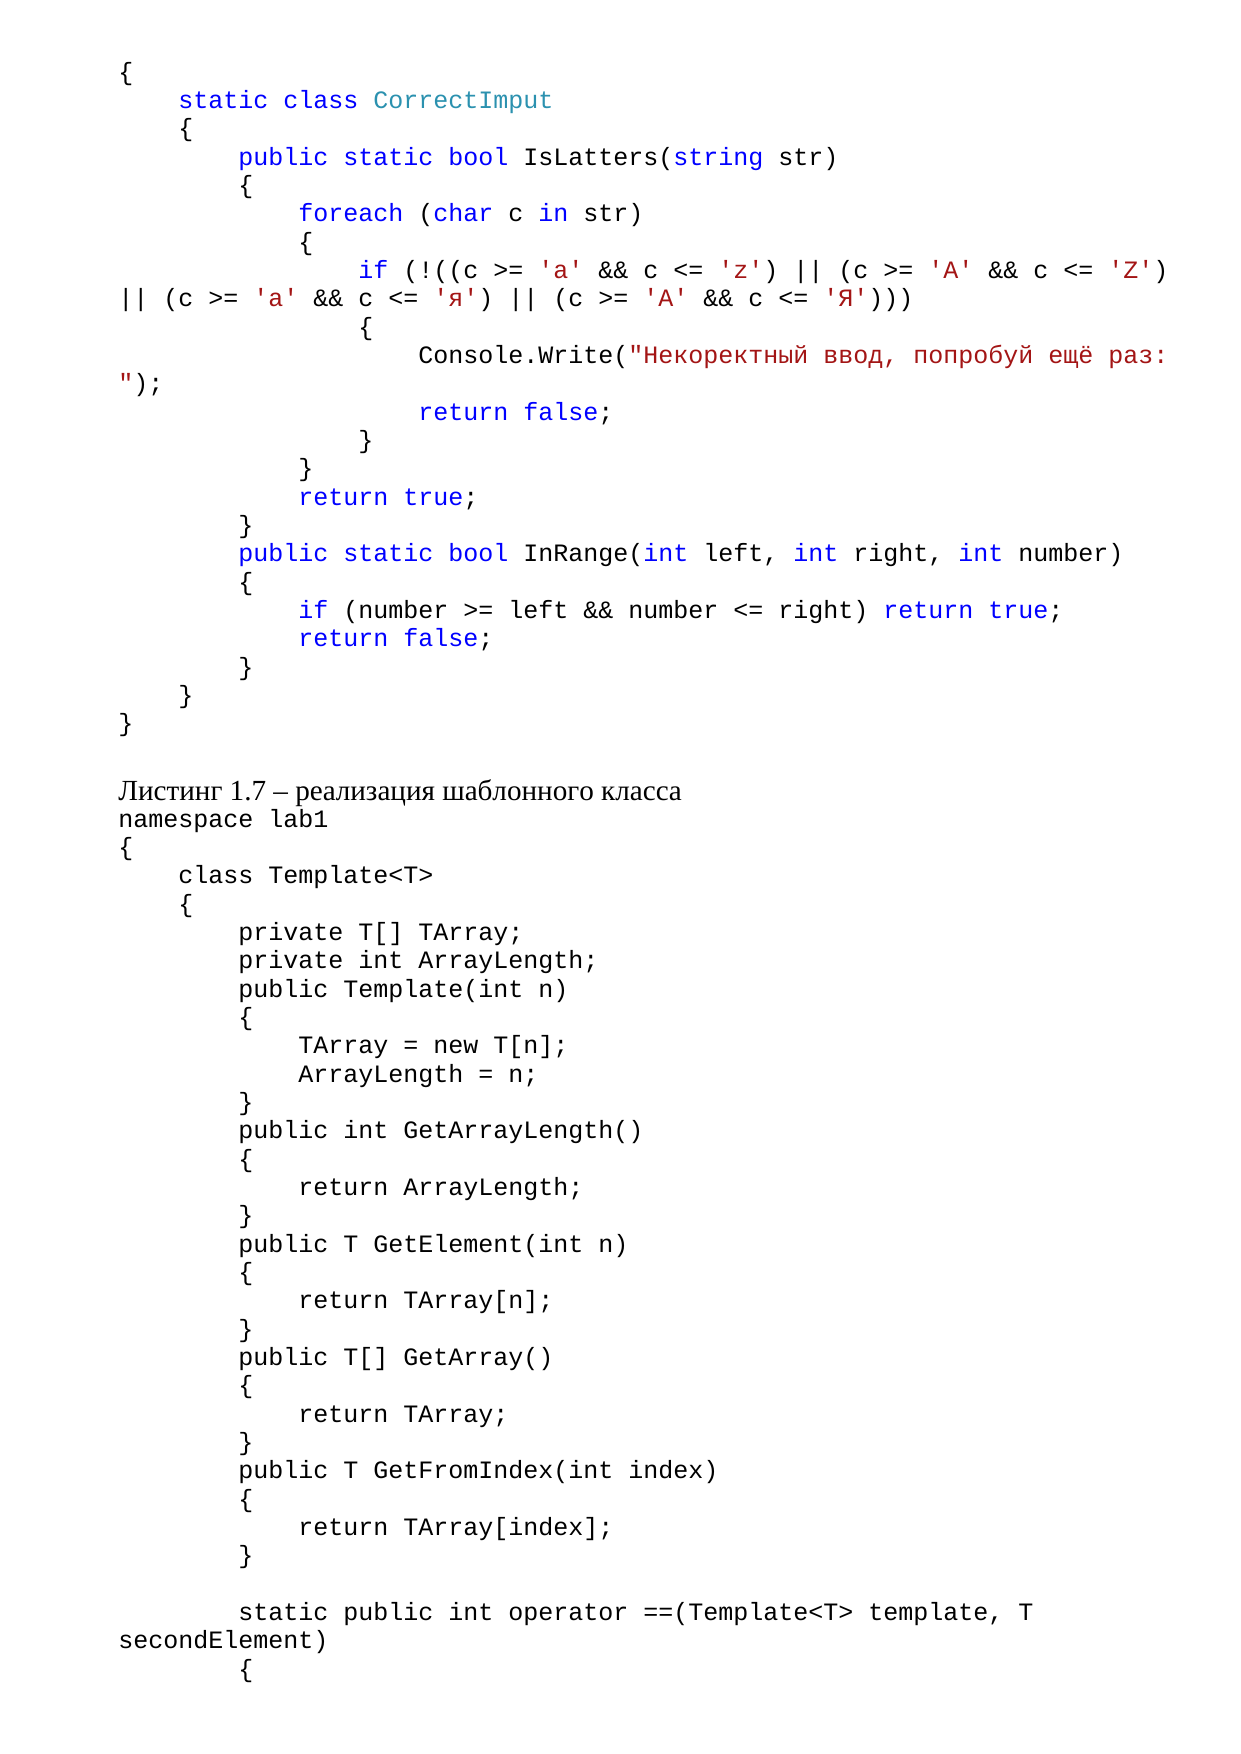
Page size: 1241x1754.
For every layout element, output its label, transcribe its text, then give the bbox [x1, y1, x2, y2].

text { [118, 116, 1181, 144]
text { [118, 834, 1181, 863]
text } [118, 711, 1181, 739]
text } [118, 1543, 1181, 1571]
text TArray = new T[n]; [118, 1033, 1181, 1061]
text { [118, 314, 1181, 342]
text ArrayLength = n; [118, 1061, 1181, 1089]
text { [118, 229, 1181, 257]
text } [118, 1203, 1181, 1231]
text { [118, 172, 1181, 201]
text return false; [118, 626, 1181, 654]
text public T GetFromIndex(int index) [118, 1458, 1181, 1486]
text Листинг 1.7 – реализация шаблонного класса [118, 773, 1181, 806]
text public int GetArrayLength() [118, 1118, 1181, 1146]
text } [118, 1429, 1181, 1458]
text } [118, 654, 1181, 682]
text { [118, 1373, 1181, 1401]
text foreach (char c in str) [118, 201, 1181, 229]
text static class CorrectImput [118, 87, 1181, 116]
text { [118, 1146, 1181, 1174]
text } [118, 512, 1181, 541]
text namespace lab1 [118, 806, 1181, 834]
text return TArray[index]; [118, 1514, 1181, 1543]
text static public int operator ==(Template<T> template, T secondElement) [118, 1599, 1181, 1656]
text } [118, 427, 1181, 456]
text public T GetElement(int n) [118, 1231, 1181, 1259]
text return TArray; [118, 1401, 1181, 1429]
text } [118, 1089, 1181, 1118]
text return true; [118, 484, 1181, 512]
text { [118, 1259, 1181, 1288]
text private T[] TArray; [118, 919, 1181, 948]
text public static bool IsLatters(string str) [118, 144, 1181, 172]
text { [118, 569, 1181, 597]
text class Template<T> [118, 863, 1181, 891]
text { [118, 1486, 1181, 1514]
text { [118, 891, 1181, 919]
text public static bool InRange(int left, int right, int number) [118, 541, 1181, 569]
text } [118, 682, 1181, 711]
text public T[] GetArray() [118, 1344, 1181, 1373]
text public Template(int n) [118, 976, 1181, 1004]
text return false; [118, 399, 1181, 427]
text return ArrayLength; [118, 1174, 1181, 1203]
text if (!((c >= 'a' && c <= 'z') || (c >= 'A' && c <= 'Z') || (c >= 'а' && c <= 'я') || (c >= 'А' && c <= 'Я'))) [118, 257, 1181, 314]
text { [118, 59, 1181, 87]
text private int ArrayLength; [118, 948, 1181, 976]
text { [118, 1004, 1181, 1033]
text if (number >= left && number <= right) return true; [118, 597, 1181, 626]
text } [118, 1316, 1181, 1344]
text { [118, 1656, 1181, 1684]
text Console.Write("Некоректный ввод, попробуй ещё раз: "); [118, 342, 1181, 399]
text return TArray[n]; [118, 1288, 1181, 1316]
text } [118, 456, 1181, 484]
